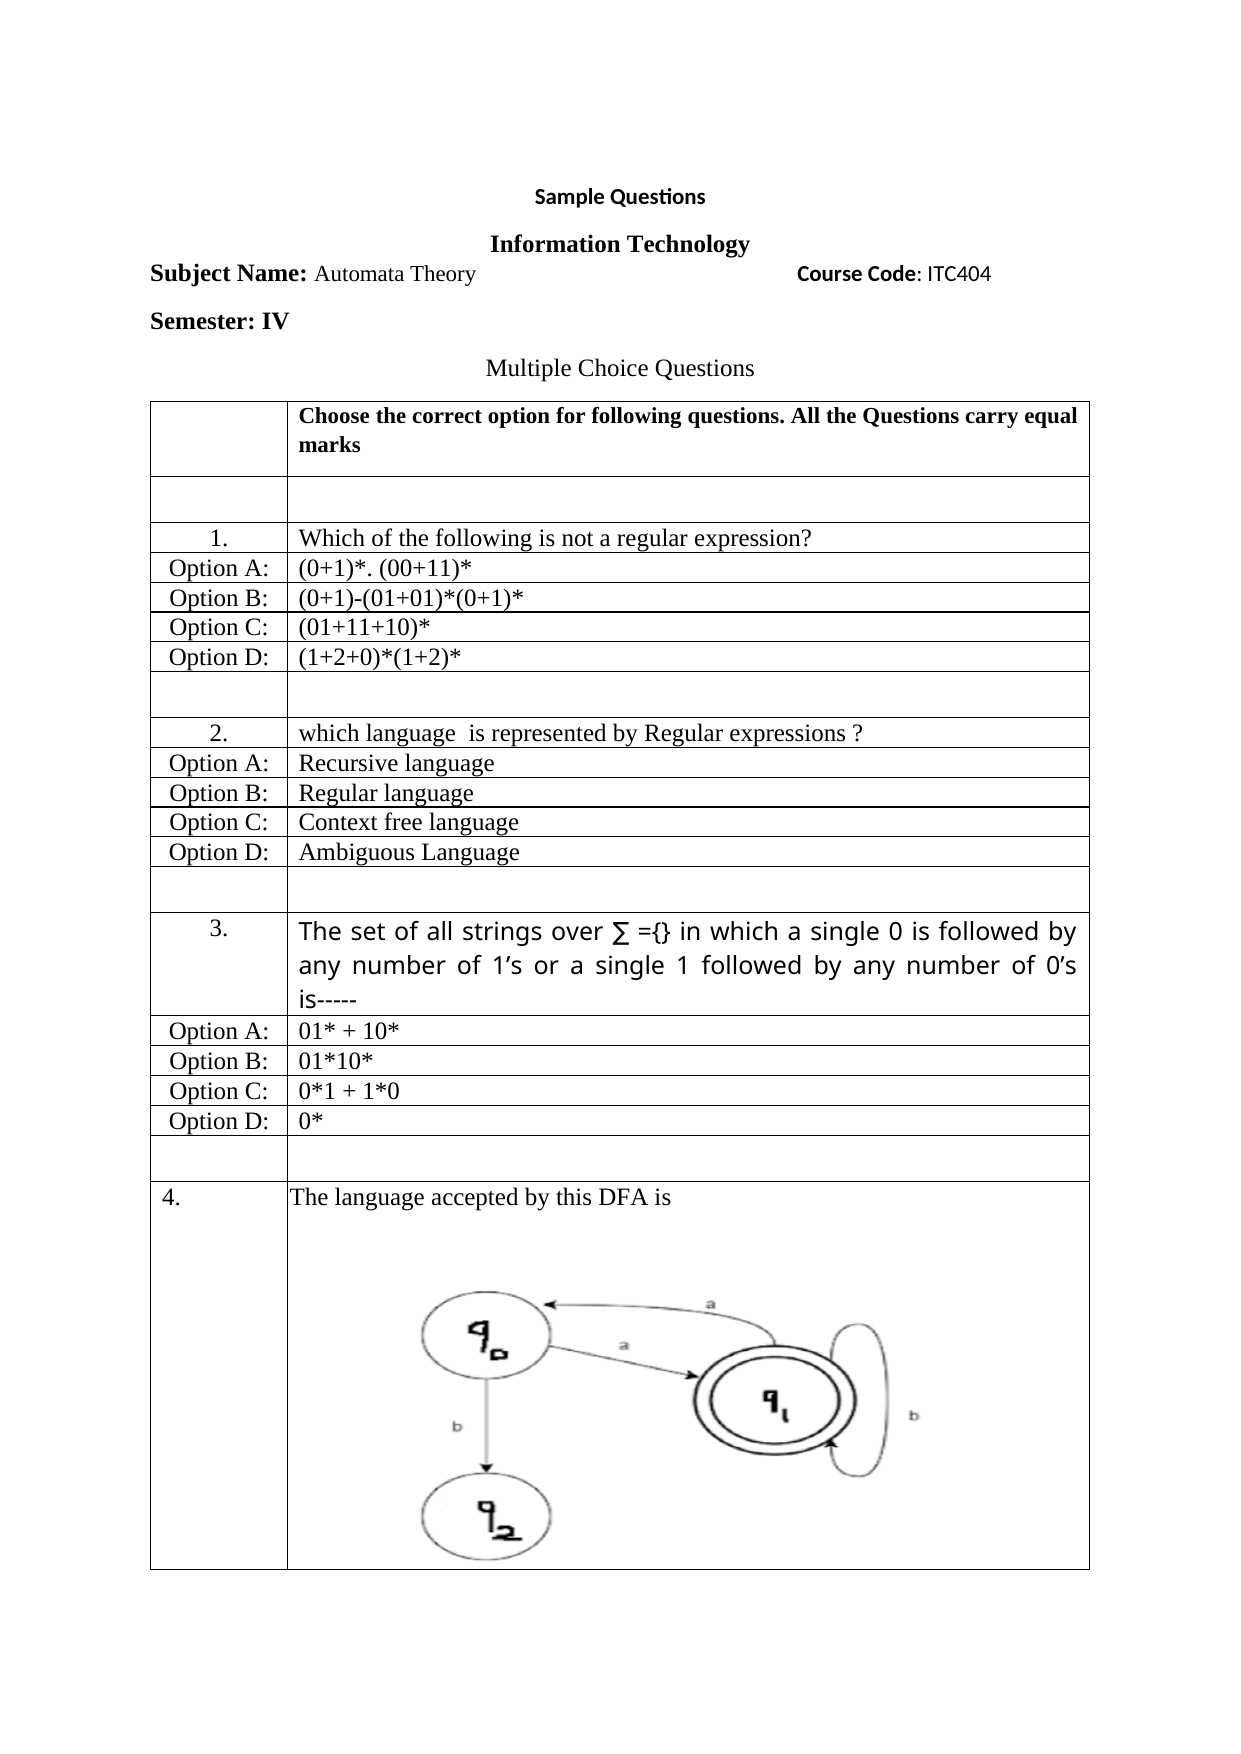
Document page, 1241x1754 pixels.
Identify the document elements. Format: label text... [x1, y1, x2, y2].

table_cell [288, 1136, 1089, 1181]
table_cell 4. [151, 1182, 287, 1568]
table_header Choose the correct option for following questions. All the Questions carry equal marks [288, 402, 1089, 476]
table_cell which language is represented by Regular expressions ? [288, 718, 1089, 747]
table_cell (01+11+10)* [288, 613, 1089, 641]
text Semester: IV [150, 306, 1090, 334]
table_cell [288, 1182, 1089, 1568]
table_cell [151, 867, 287, 912]
table_cell Option D: [151, 1106, 287, 1134]
table_cell Option A: [151, 553, 287, 582]
table_cell [151, 477, 287, 522]
table_cell 01*10* [288, 1046, 1089, 1075]
table_cell [288, 672, 1089, 717]
table_cell 0* [288, 1106, 1089, 1134]
table_cell [288, 913, 1089, 1015]
table_cell Option A: [151, 1016, 287, 1045]
table_cell 2. [151, 718, 287, 747]
table_cell Option B: [151, 583, 287, 611]
table_cell Option C: [151, 808, 287, 836]
table_cell Regular language [288, 778, 1089, 806]
text Multiple Choice Questions [150, 353, 1090, 382]
table_cell (0+1)*. (00+11)* [288, 553, 1089, 582]
table_cell 3. [151, 913, 287, 1015]
table_cell Context free language [288, 808, 1089, 836]
table_cell Which of the following is not a regular expression? [288, 523, 1089, 552]
table_cell [288, 477, 1089, 522]
table_cell 0*1 + 1*0 [288, 1076, 1089, 1105]
text Sample Questions [150, 182, 1090, 210]
table_cell Option C: [151, 613, 287, 641]
table_cell Option A: [151, 748, 287, 777]
table_cell 1. [151, 523, 287, 552]
table_cell [288, 867, 1089, 912]
table_cell 01* + 10* [288, 1016, 1089, 1045]
table_cell (0+1)-(01+01)*(0+1)* [288, 583, 1089, 611]
table_cell [151, 672, 287, 717]
table_cell Recursive language [288, 748, 1089, 777]
table_cell Option D: [151, 642, 287, 671]
table_cell (1+2+0)*(1+2)* [288, 642, 1089, 671]
picture [289, 1257, 1059, 1569]
table_cell Option B: [151, 1046, 287, 1075]
text Information Technology [150, 229, 1090, 258]
text Subject Name: Automata Theory Course Code: ITC404 [150, 258, 1090, 287]
table_cell Option B: [151, 778, 287, 806]
table_header [151, 402, 287, 476]
table_cell Option D: [151, 837, 287, 866]
table_cell Ambiguous Language [288, 837, 1089, 866]
table_cell Option C: [151, 1076, 287, 1105]
table_cell [151, 1136, 287, 1181]
